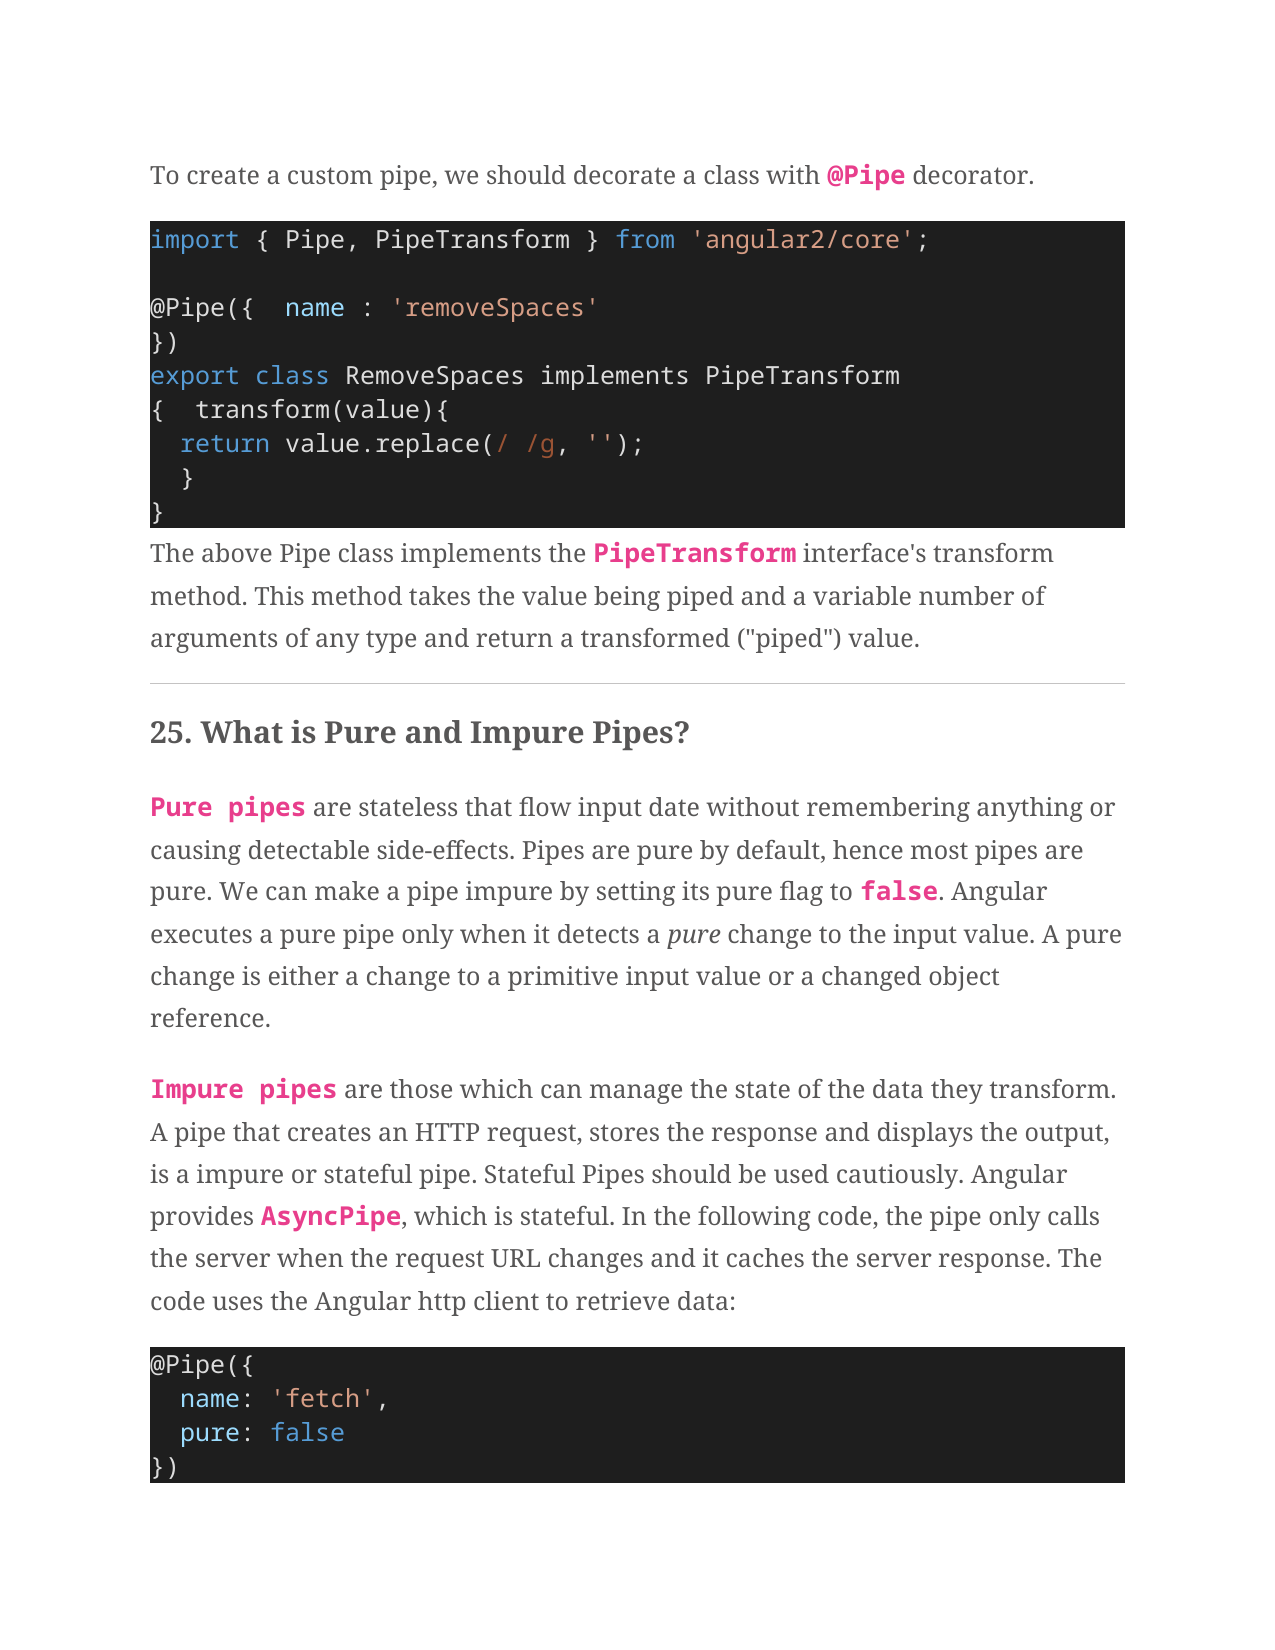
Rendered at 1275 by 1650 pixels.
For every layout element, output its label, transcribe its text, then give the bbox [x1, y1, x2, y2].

text }) [150, 323, 1125, 358]
text return value.replace(/ /g, ''); [150, 426, 1125, 460]
text export class RemoveSpaces implements PipeTransform { transform(value){ [150, 358, 1125, 426]
text 25. What is Pure and Impure Pipes? [150, 712, 1125, 753]
text The above Pipe class implements the PipeTransform interface's transform method. This method takes the value being piped and a variable number of arguments of any type and return a transformed ("piped") value. [150, 528, 1125, 654]
text } [150, 494, 1125, 528]
text }) [150, 1449, 1125, 1483]
text Impure pipes are those which can manage the state of the data they transform. A pipe that creates an HTTP request, stores the response and displays the output, is a impure or stateful pipe. Stateful Pipes should be used cautiously. Angular provides AsyncPipe, which is stateful. In the following code, the pipe only calls the server when the request URL changes and it caches the server response. The code uses the Angular http client to retrieve data: [150, 1064, 1125, 1317]
text To create a custom pipe, we should decorate a class with @Pipe decorator. [150, 150, 1125, 192]
text pure: false [150, 1415, 1125, 1449]
text @Pipe({ name : 'removeSpaces' [150, 289, 1125, 323]
text @Pipe({ [150, 1347, 1125, 1381]
text } [150, 460, 1125, 494]
text Pure pipes are stateless that flow input date without remembering anything or causing detectable side-effects. Pipes are pure by default, hence most pipes are pure. We can make a pipe impure by setting its pure flag to false. Angular executes a pure pipe only when it detects a pure change to the input value. A pure change is either a change to a primitive input value or a changed object reference. [150, 782, 1125, 1035]
text import { Pipe, PipeTransform } from 'angular2/core'; [150, 221, 1125, 255]
text name: 'fetch', [150, 1381, 1125, 1415]
